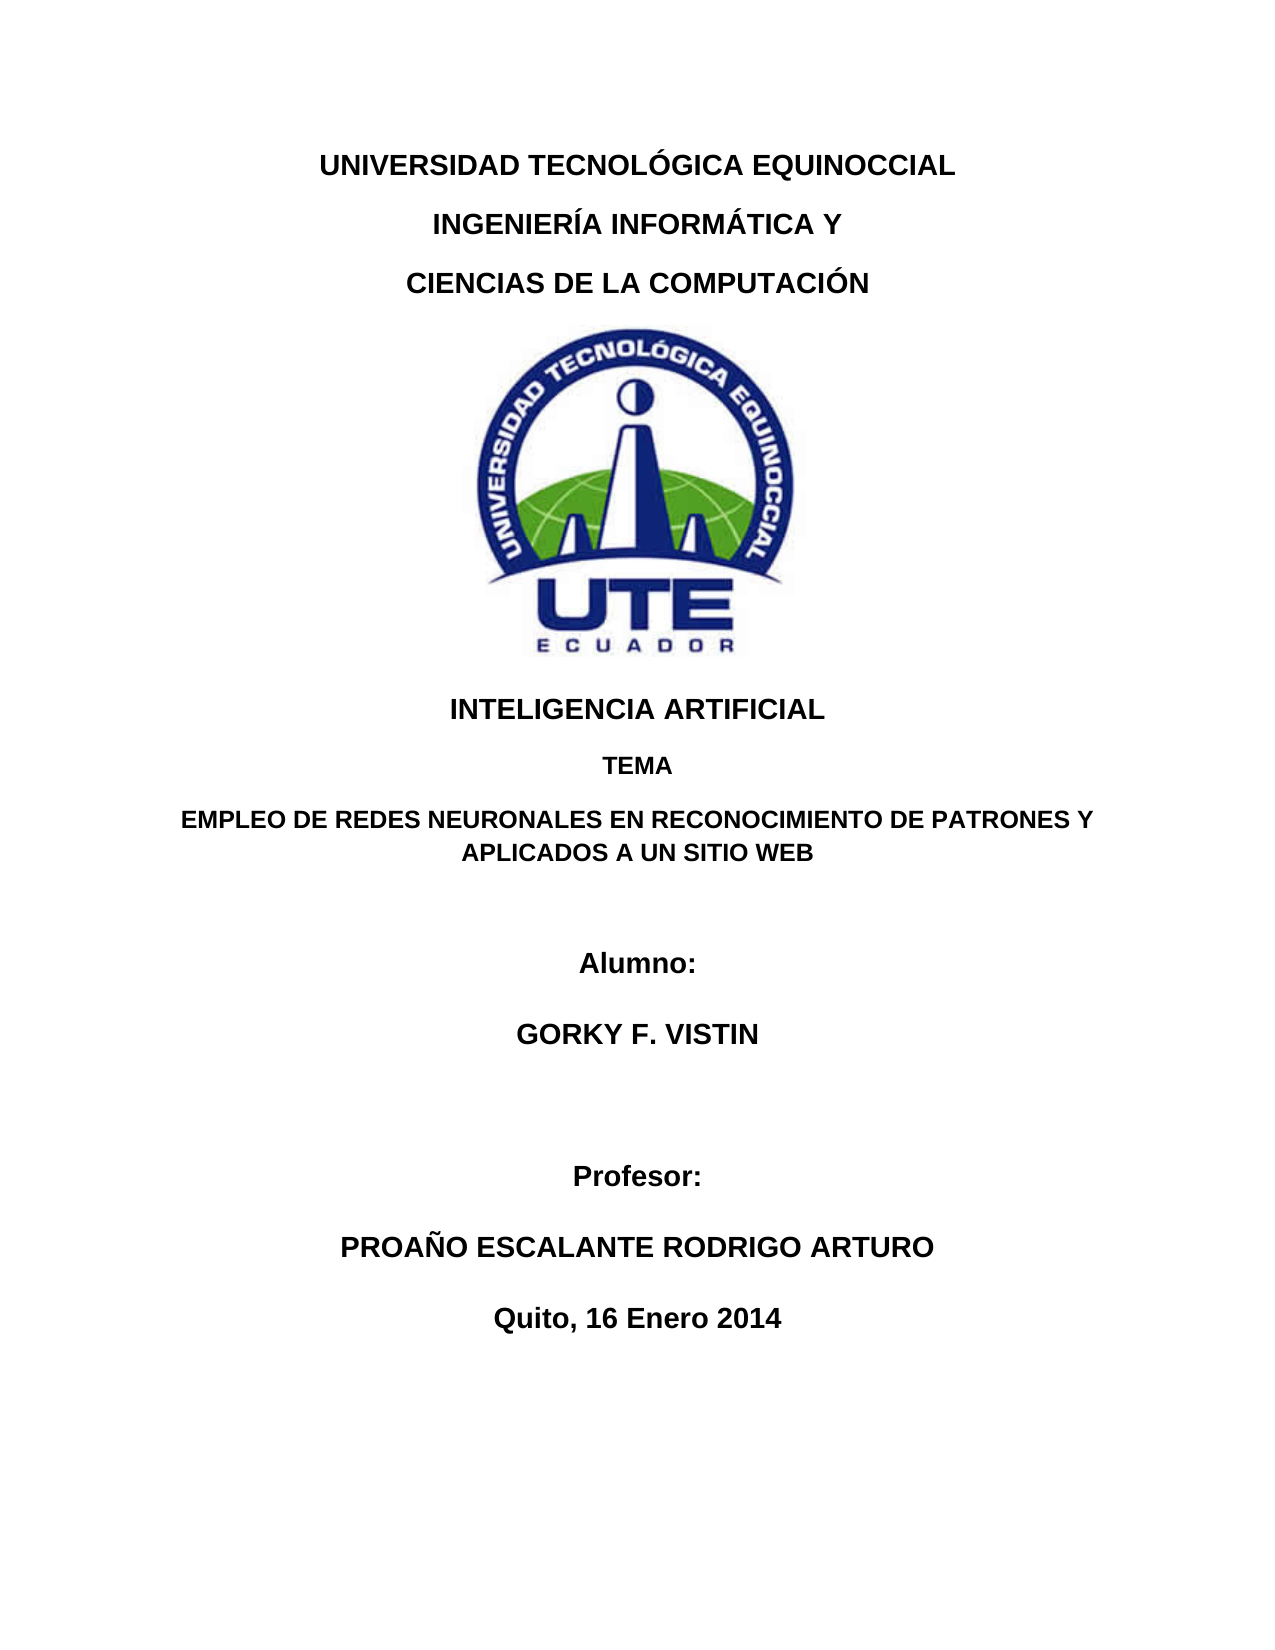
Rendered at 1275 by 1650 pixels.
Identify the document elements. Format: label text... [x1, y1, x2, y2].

text INGENIERÍA INFORMÁTICA Y [177, 207, 1098, 241]
text Alumno: [177, 946, 1098, 979]
text TEMA [177, 751, 1098, 780]
text INTELIGENCIA ARTIFICIAL [177, 692, 1098, 725]
text Quito, 16 Enero 2014 [177, 1301, 1098, 1335]
text EMPLEO DE REDES NEURONALES EN RECONOCIMIENTO DE PATRONES Y APLICADOS A UN SITIO WEB [177, 805, 1098, 867]
text CIENCIAS DE LA COMPUTACIÓN [177, 266, 1098, 300]
picture [415, 325, 860, 657]
text GORKY F. VISTIN [177, 1017, 1098, 1050]
text UNIVERSIDAD TECNOLÓGICA EQUINOCCIAL [177, 148, 1098, 181]
text Profesor: [177, 1159, 1098, 1193]
text PROAÑO ESCALANTE RODRIGO ARTURO [177, 1230, 1098, 1264]
